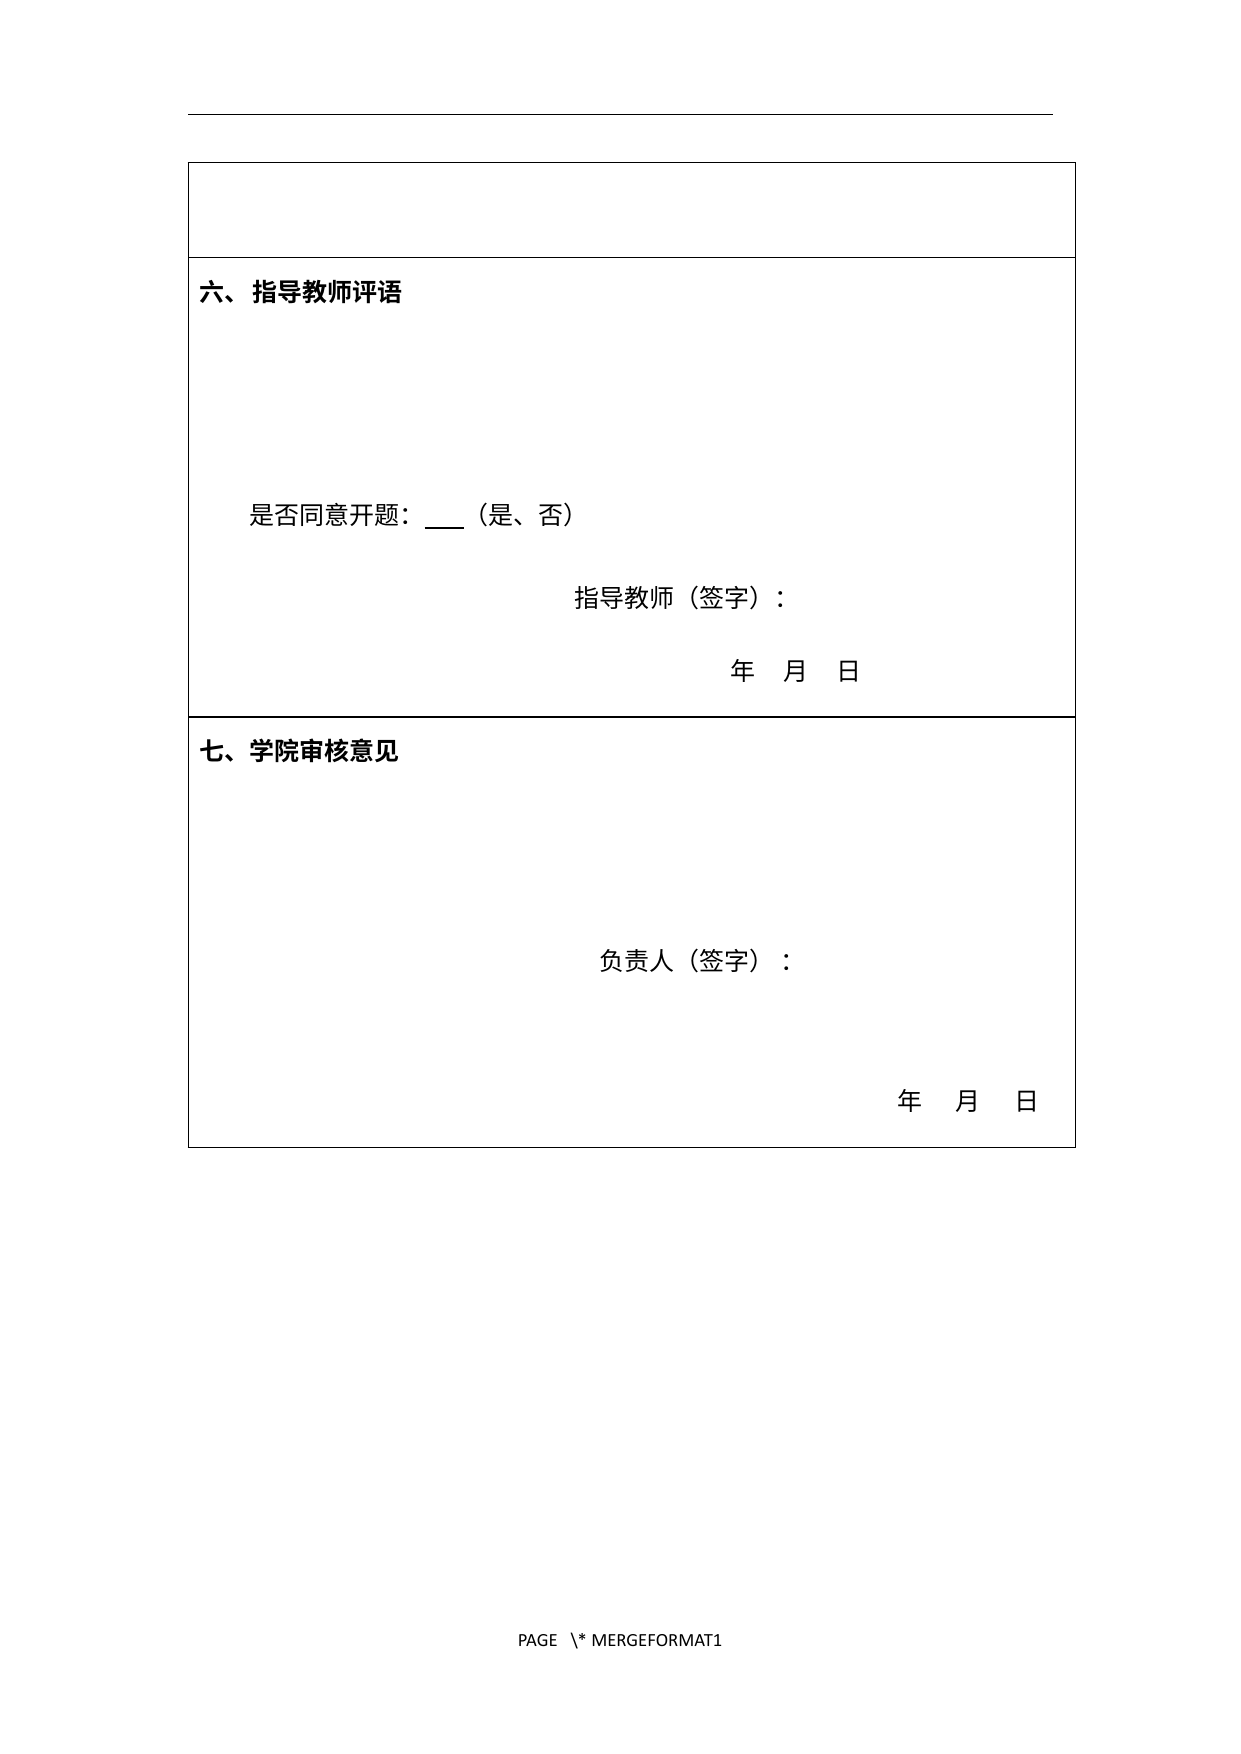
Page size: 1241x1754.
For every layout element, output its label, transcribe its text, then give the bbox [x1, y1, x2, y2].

table_cell 七、学院审核意见 负责人（签字） ： 年 月 日 [189, 718, 1075, 1147]
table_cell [189, 163, 1075, 257]
table_cell 指导教师评语 是否同意开题： （是、否） 指导教师（签字）： 年 月 日 [189, 258, 1075, 716]
